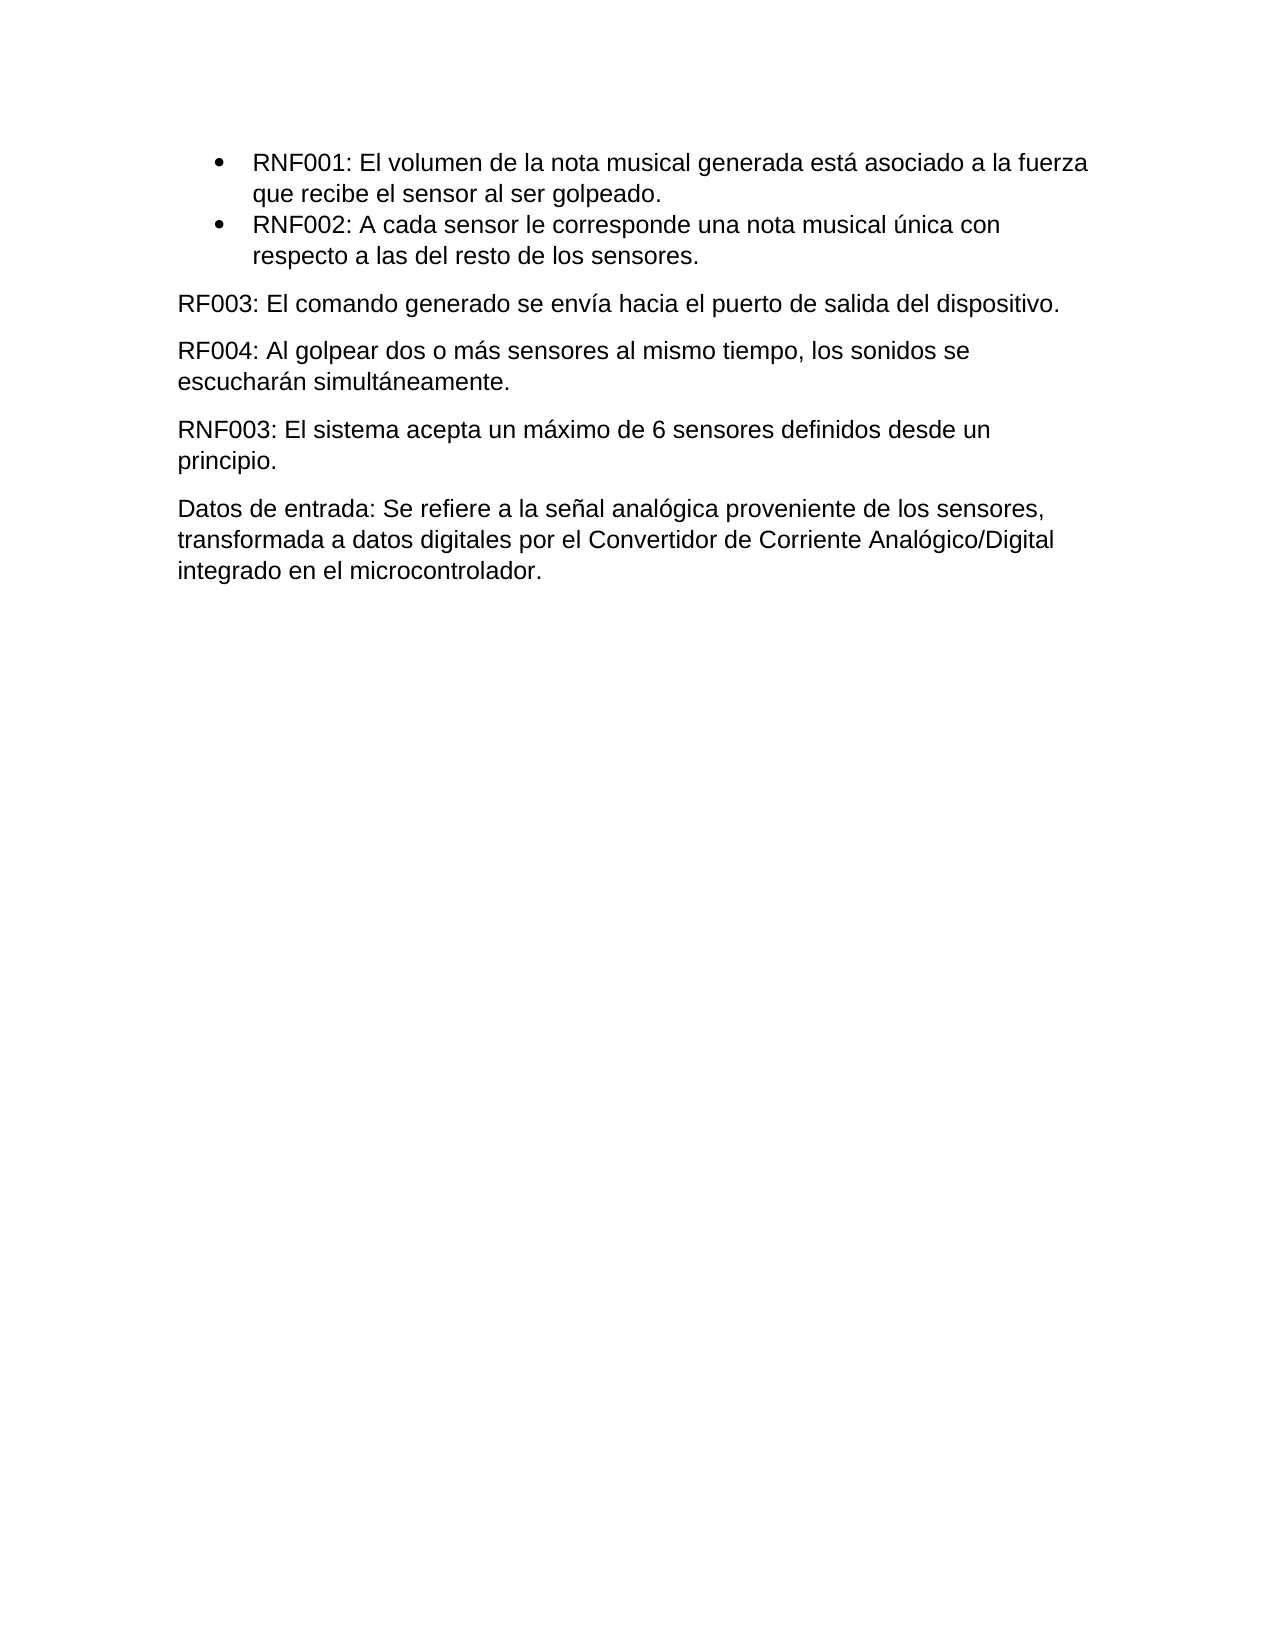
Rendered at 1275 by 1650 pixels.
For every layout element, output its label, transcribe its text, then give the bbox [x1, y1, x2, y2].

text RF003: El comando generado se envía hacia el puerto de salida del dispositivo. [177, 289, 1098, 317]
text RNF003: El sistema acepta un máximo de 6 sensores definidos desde un principio. [177, 415, 1098, 475]
text Datos de entrada: Se refiere a la señal analógica proveniente de los sensores, transformada a datos digitales por el Convertidor de Corriente Analógico/Digital integrado en el microcontrolador. [177, 494, 1098, 585]
text RF004: Al golpear dos o más sensores al mismo tiempo, los sonidos se escucharán simultáneamente. [177, 336, 1098, 396]
list RNF002: A cada sensor le corresponde una nota musical única con respecto a las del resto de los sensores. [215, 210, 1098, 270]
list RNF001: El volumen de la nota musical generada está asociado a la fuerza que recibe el sensor al ser golpeado. [215, 148, 1098, 207]
